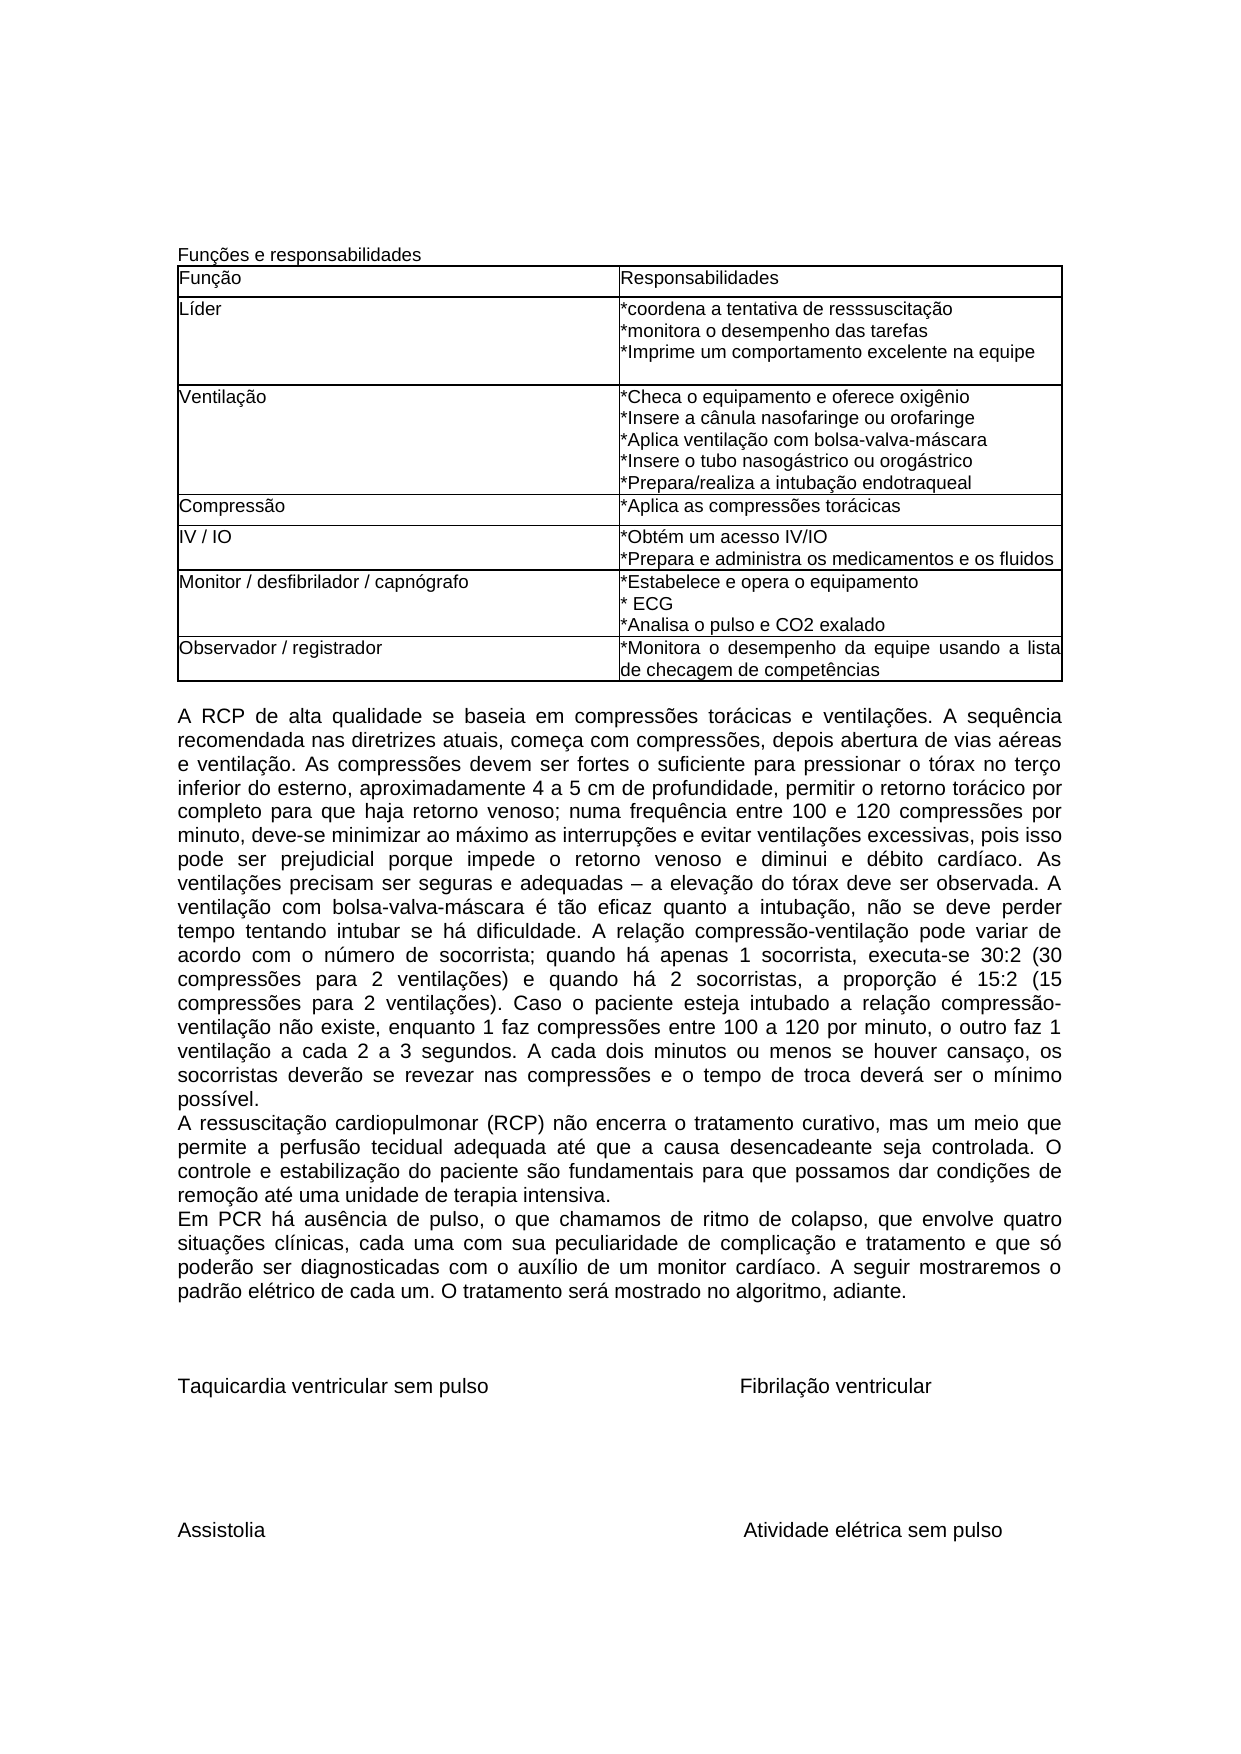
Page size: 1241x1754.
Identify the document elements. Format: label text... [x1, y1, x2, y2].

table_cell Observador / registrador [179, 637, 619, 680]
table_header Função [179, 267, 619, 296]
table_cell *Monitora o desempenho da equipe usando a lista de checagem de competências [620, 637, 1061, 680]
table_cell Monitor / desfibrilador / capnógrafo [179, 571, 619, 636]
table_cell IV / IO [179, 526, 619, 569]
text A ressuscitação cardiopulmonar (RCP) não encerra o tratamento curativo, mas um meio que permite a perfusão tecidual adequada até que a causa desencadeante seja controlada. O controle e estabilização do paciente são fundamentais para que possamos dar condições de remoção até uma unidade de terapia intensiva. [177, 1111, 1063, 1207]
table_cell Líder [179, 298, 619, 384]
table_cell *coordena a tentativa de resssuscitação *monitora o desempenho das tarefas *Imprime um comportamento excelente na equipe [620, 298, 1061, 384]
table_header Responsabilidades [620, 267, 1061, 296]
text Taquicardia ventricular sem pulso Fibrilação ventricular [177, 1374, 1063, 1398]
text Assistolia Atividade elétrica sem pulso [177, 1518, 1063, 1542]
text Funções e responsabilidades [177, 243, 1063, 265]
table_cell *Aplica as compressões torácicas [620, 495, 1061, 525]
table_cell *Estabelece e opera o equipamento * ECG *Analisa o pulso e CO2 exalado [620, 571, 1061, 636]
text A RCP de alta qualidade se baseia em compressões torácicas e ventilações. A sequência recomendada nas diretrizes atuais, começa com compressões, depois abertura de vias aéreas e ventilação. As compressões devem ser fortes o suficiente para pressionar o tórax no terço inferior do esterno, aproximadamente 4 a 5 cm de profundidade, permitir o retorno torácico por completo para que haja retorno venoso; numa frequência entre 100 e 120 compressões por minuto, deve-se minimizar ao máximo as interrupções e evitar ventilações excessivas, pois isso pode ser prejudicial porque impede o retorno venoso e diminui e débito cardíaco. As ventilações precisam ser seguras e adequadas – a elevação do tórax deve ser observada. A ventilação com bolsa-valva-máscara é tão eficaz quanto a intubação, não se deve perder tempo tentando intubar se há dificuldade. A relação compressão-ventilação pode variar de acordo com o número de socorrista; quando há apenas 1 socorrista, executa-se 30:2 (30 compressões para 2 ventilações) e quando há 2 socorristas, a proporção é 15:2 (15 compressões para 2 ventilações). Caso o paciente esteja intubado a relação compressão-ventilação não existe, enquanto 1 faz compressões entre 100 a 120 por minuto, o outro faz 1 ventilação a cada 2 a 3 segundos. A cada dois minutos ou menos se houver cansaço, os socorristas deverão se revezar nas compressões e o tempo de troca deverá ser o mínimo possível. [177, 703, 1063, 1111]
table_cell Compressão [179, 495, 619, 525]
table_cell *Checa o equipamento e oferece oxigênio *Insere a cânula nasofaringe ou orofaringe *Aplica ventilação com bolsa-valva-máscara *Insere o tubo nasogástrico ou orogástrico *Prepara/realiza a intubação endotraqueal [620, 386, 1061, 493]
table_cell *Obtém um acesso IV/IO *Prepara e administra os medicamentos e os fluidos [620, 526, 1061, 569]
table_cell Ventilação [179, 386, 619, 493]
